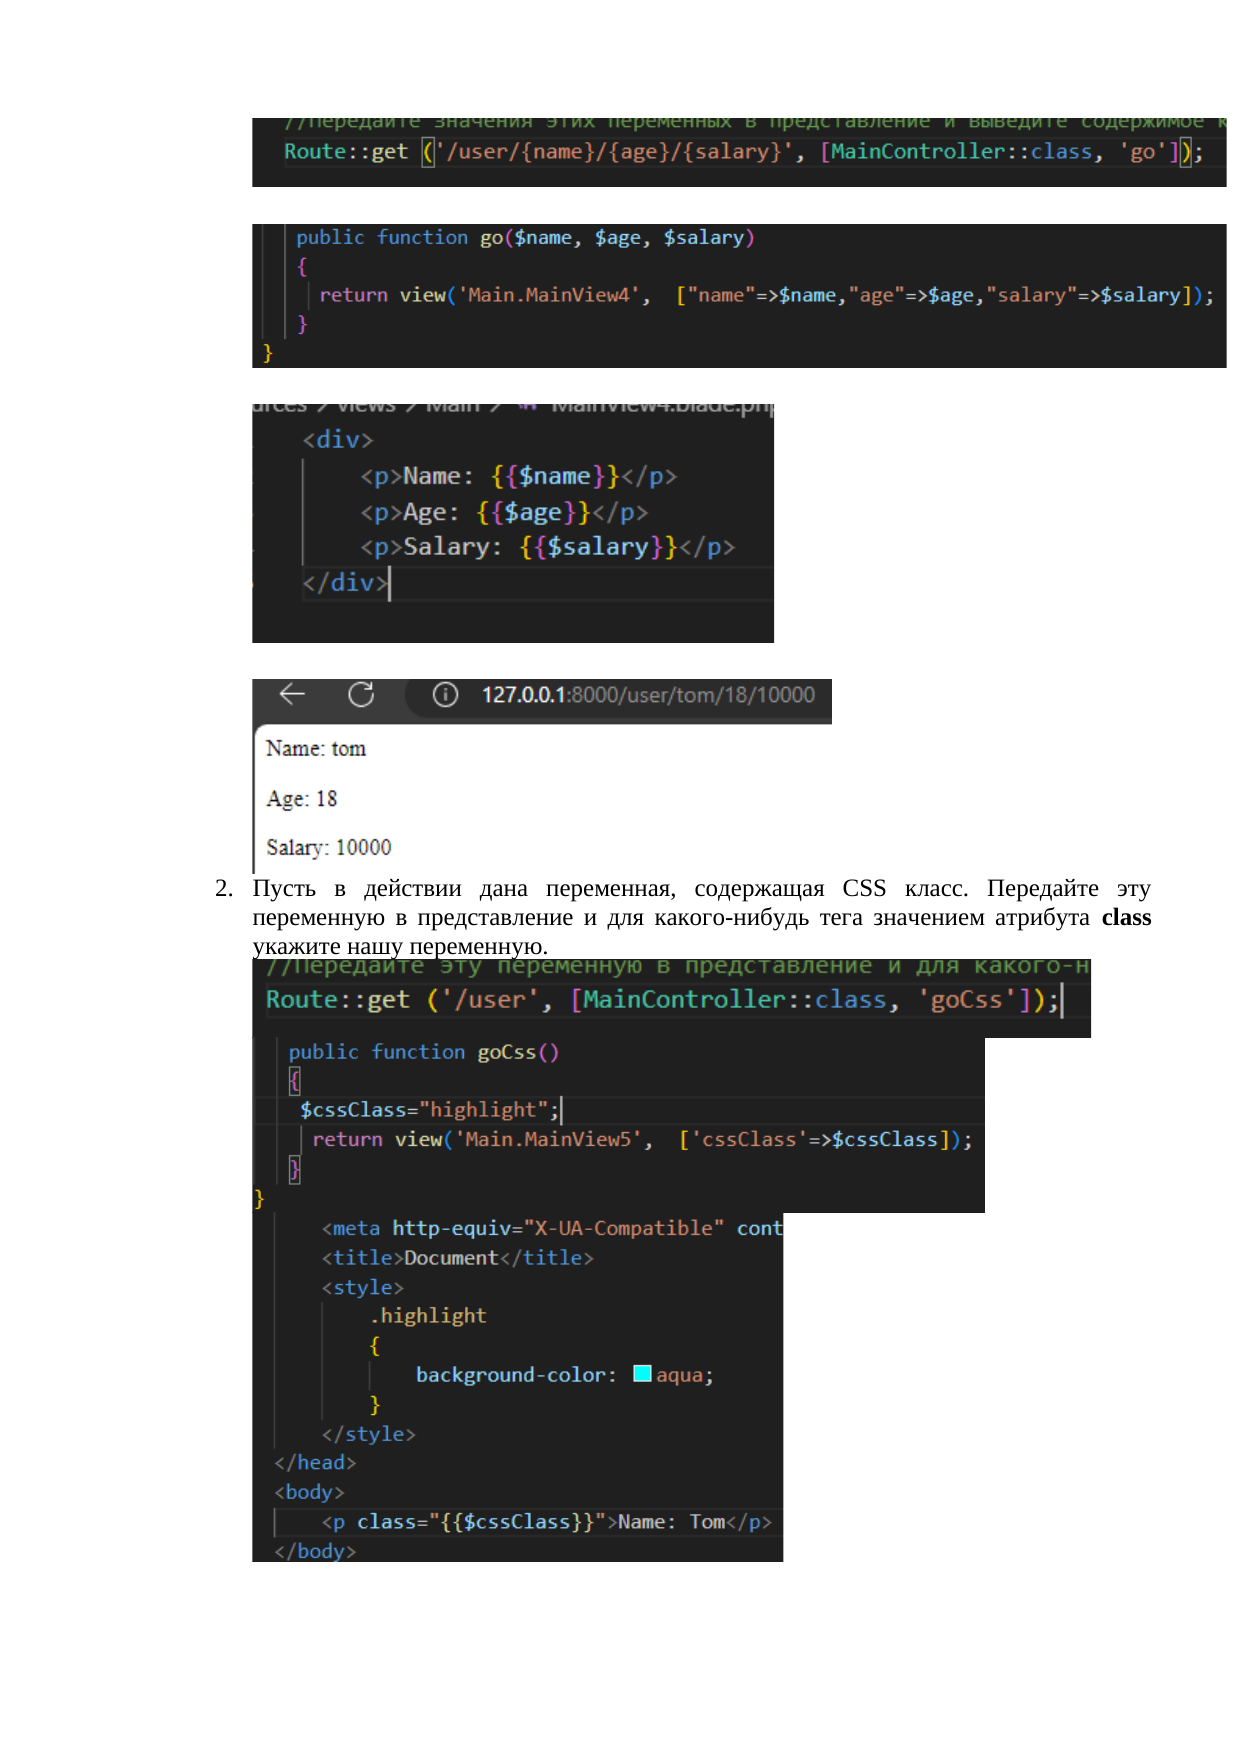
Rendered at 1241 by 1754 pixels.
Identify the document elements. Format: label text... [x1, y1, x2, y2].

picture [252, 118, 1227, 187]
picture [252, 404, 775, 643]
picture [252, 959, 1092, 1562]
picture [252, 679, 832, 874]
picture [252, 224, 1227, 368]
list Пусть в действии дана переменная, содержащая CSS класс. Передайте эту переменную в представление и для какого-нибудь тега значением атрибута class укажите нашу переменную. [215, 873, 1152, 960]
